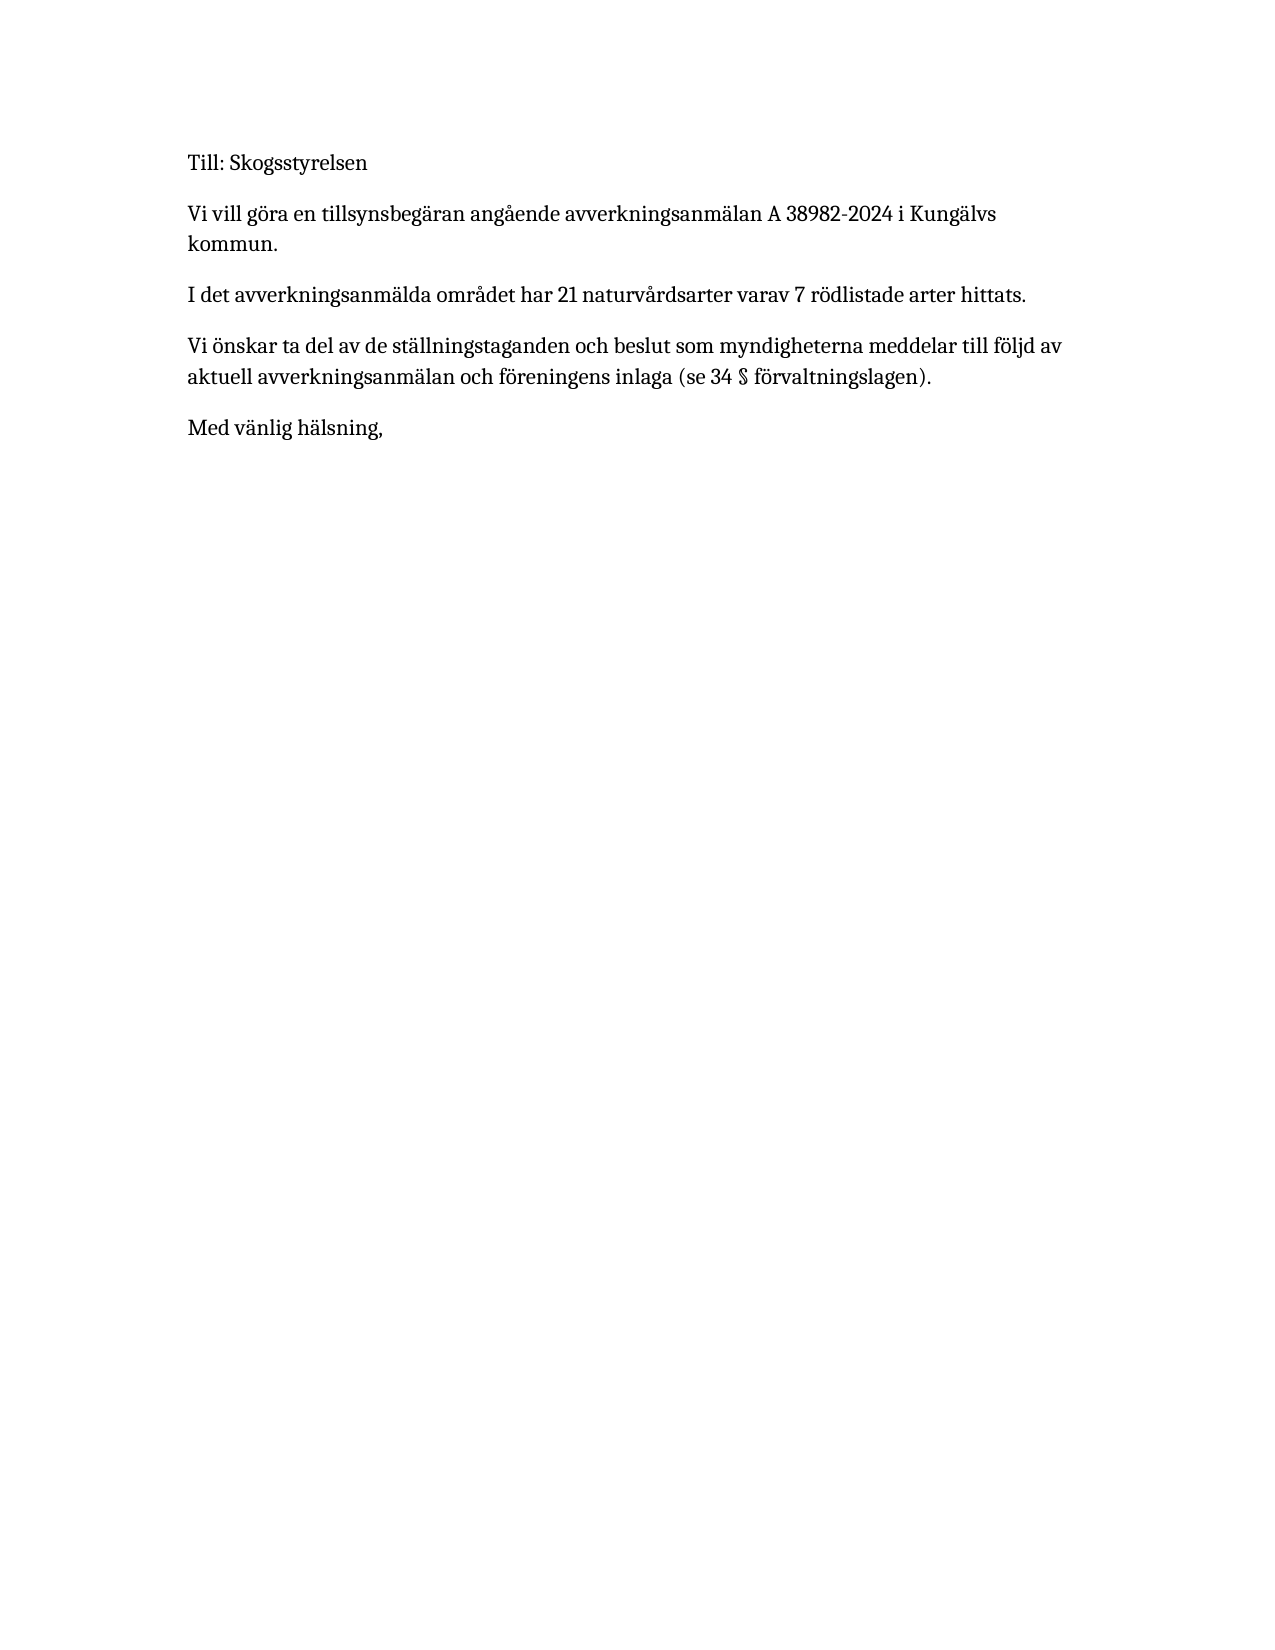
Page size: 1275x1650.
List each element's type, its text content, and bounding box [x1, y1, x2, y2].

text Med vänlig hälsning, [187, 414, 1087, 471]
text Vi önskar ta del av de ställningstaganden och beslut som myndigheterna meddelar till följd av aktuell avverkningsanmälan och föreningens inlaga (se 34 § förvaltningslagen). [187, 333, 1087, 390]
text Till: Skogsstyrelsen [187, 150, 1087, 176]
text Vi vill göra en tillsynsbegäran angående avverkningsanmälan A 38982-2024 i Kungälvs kommun. [187, 201, 1087, 258]
text I det avverkningsanmälda området har 21 naturvårdsarter varav 7 rödlistade arter hittats. [187, 282, 1087, 309]
